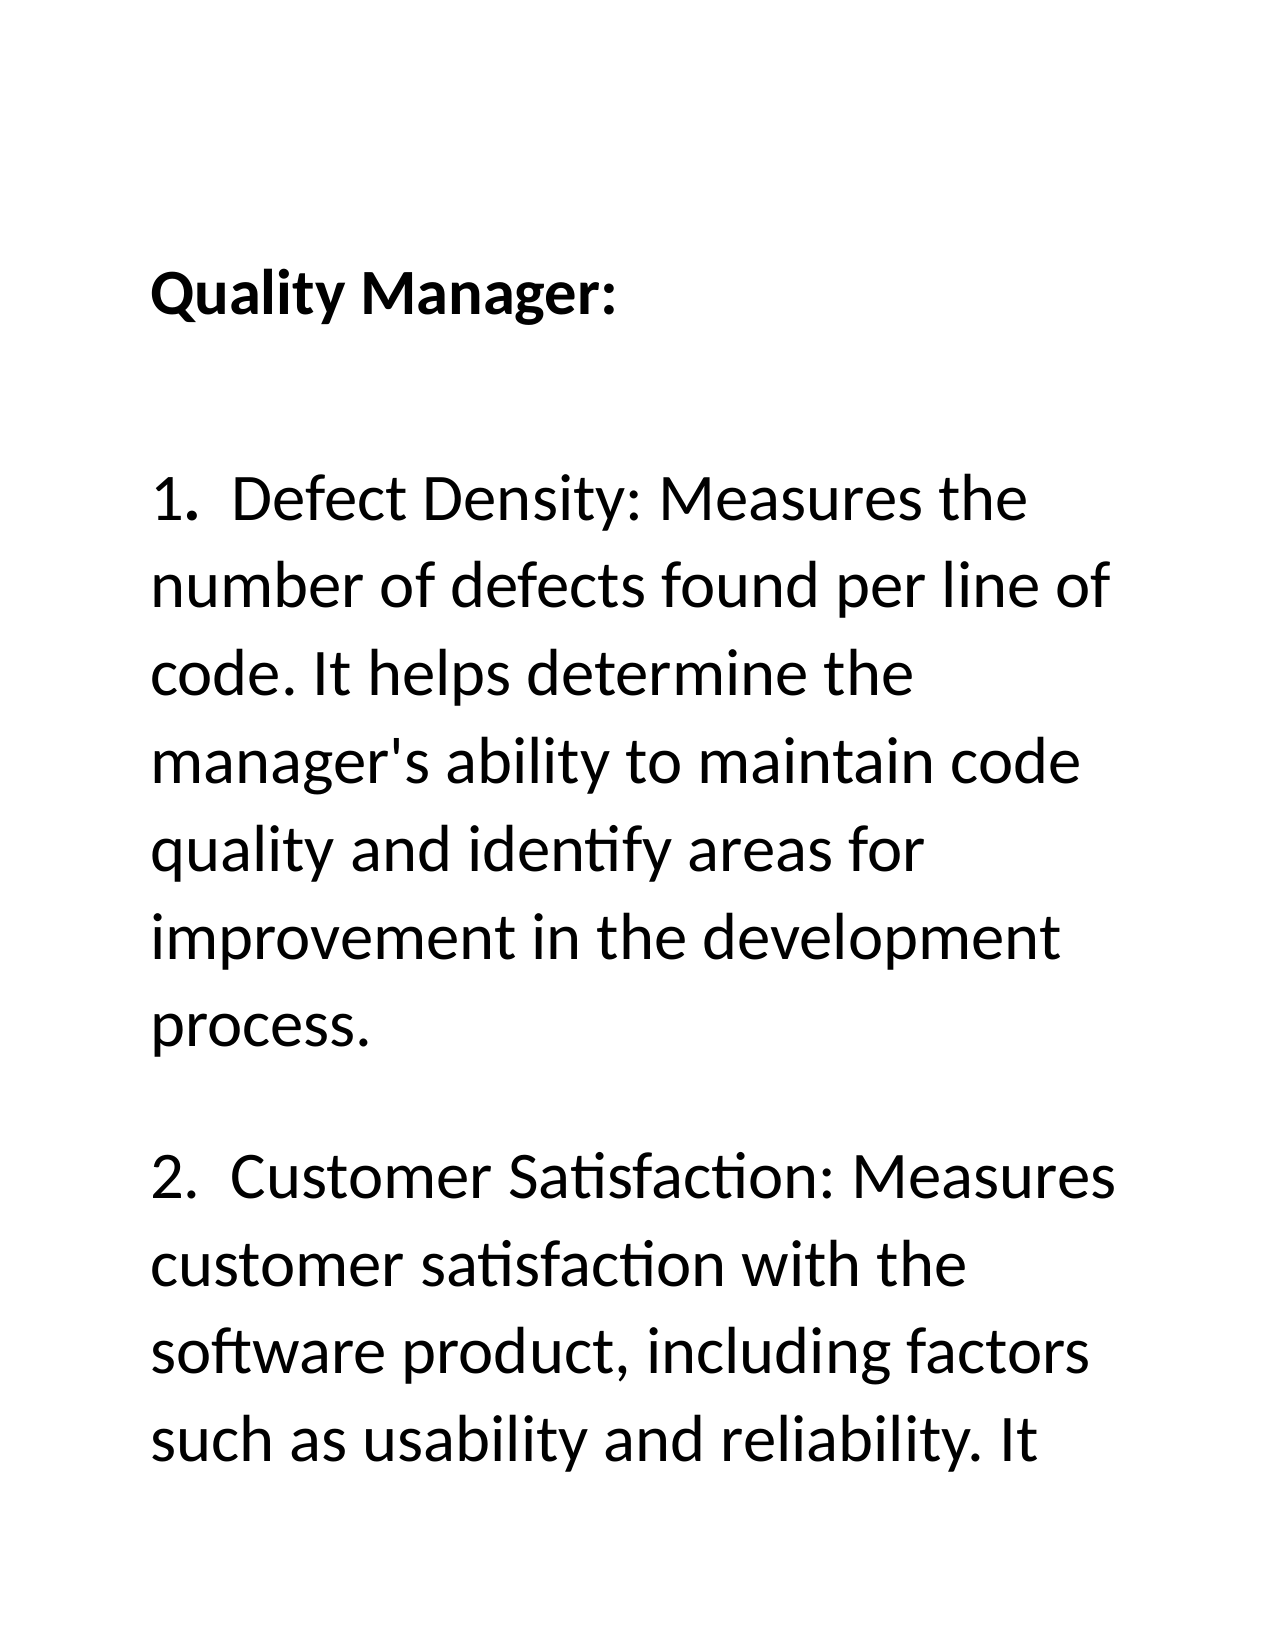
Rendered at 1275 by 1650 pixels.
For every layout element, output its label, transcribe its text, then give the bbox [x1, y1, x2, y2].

text Quality Manager: [150, 252, 1125, 331]
text 1. Defect Density: Measures the number of defects found per line of code. It helps determine the manager's ability to maintain code quality and identify areas for improvement in the development process. [150, 455, 1125, 1063]
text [150, 1133, 1125, 1478]
